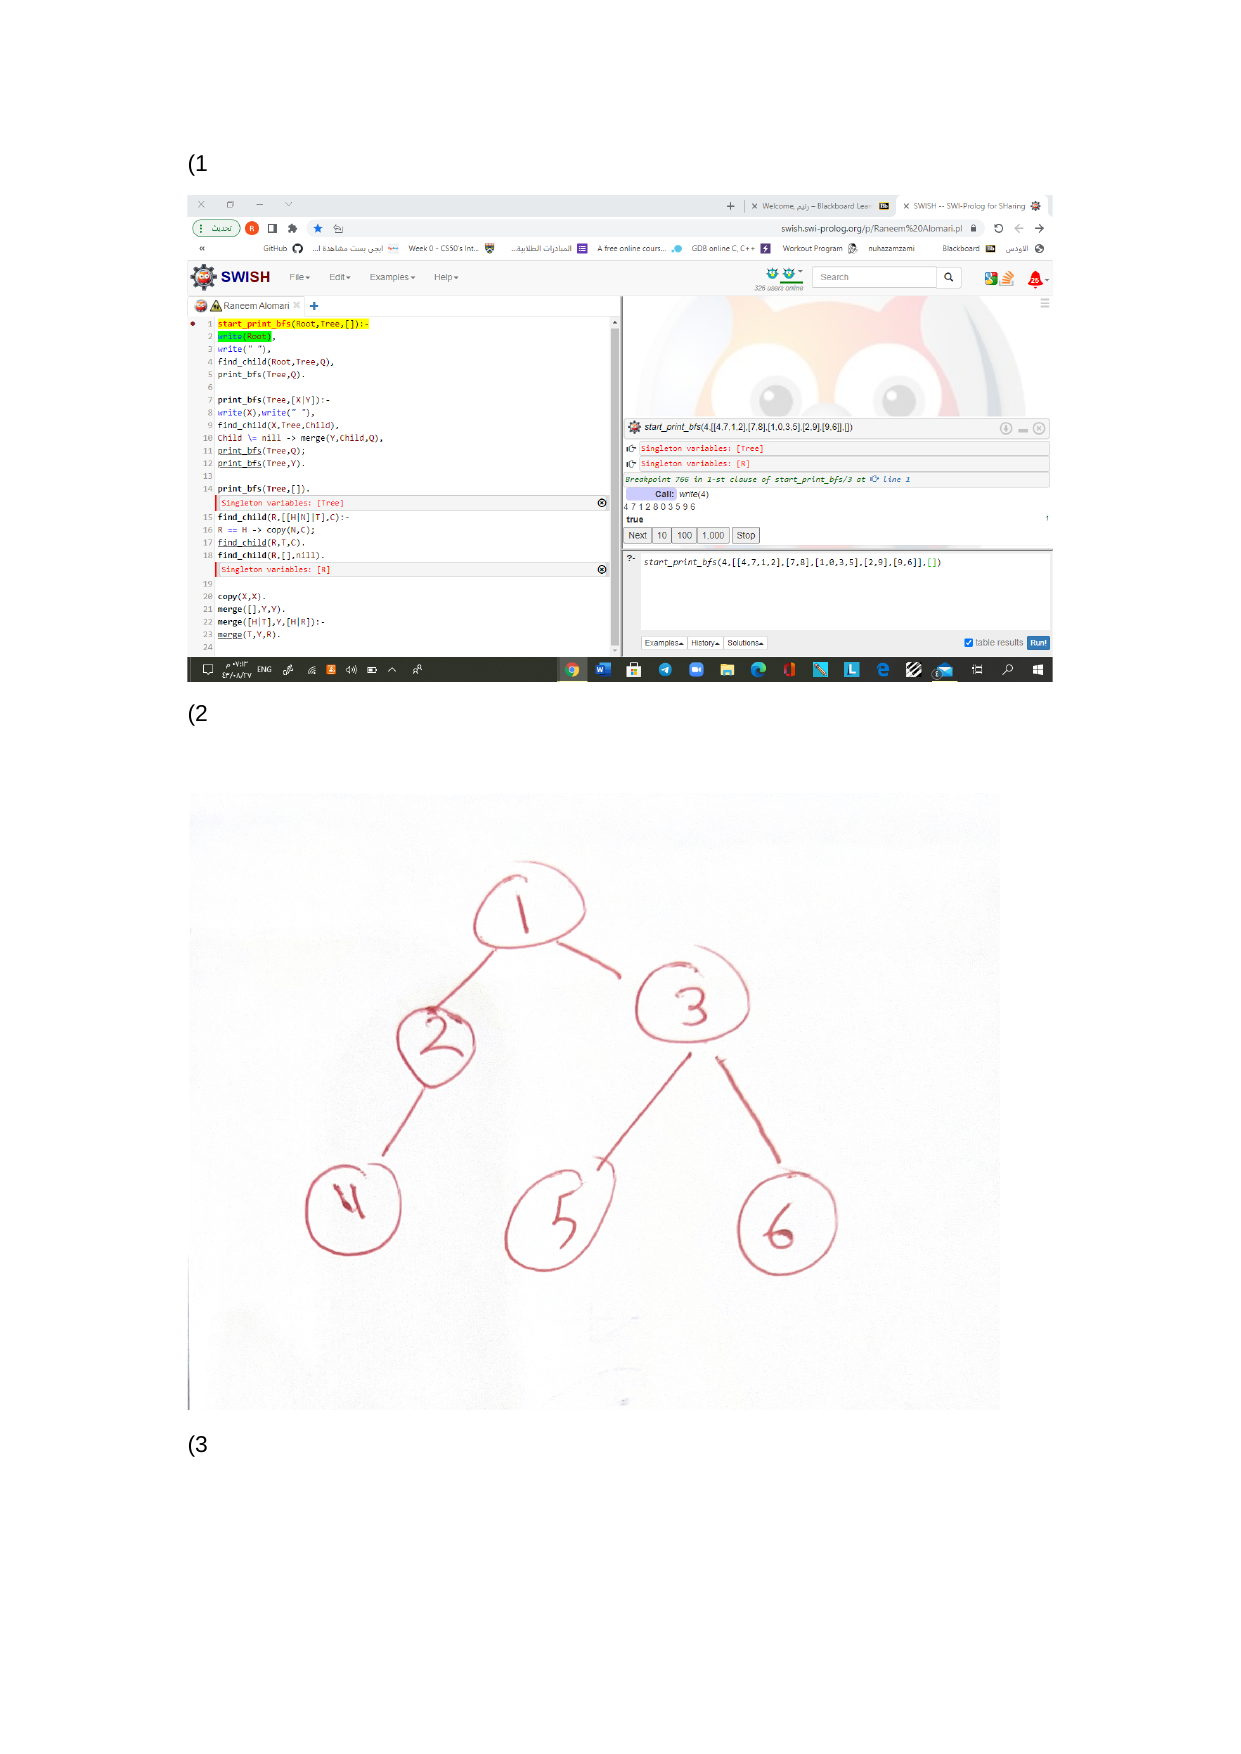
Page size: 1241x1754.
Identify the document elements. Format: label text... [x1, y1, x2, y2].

picture [187, 793, 1001, 1410]
text 2) [187, 700, 1053, 727]
picture [187, 195, 1053, 682]
text 1) [187, 150, 1053, 176]
